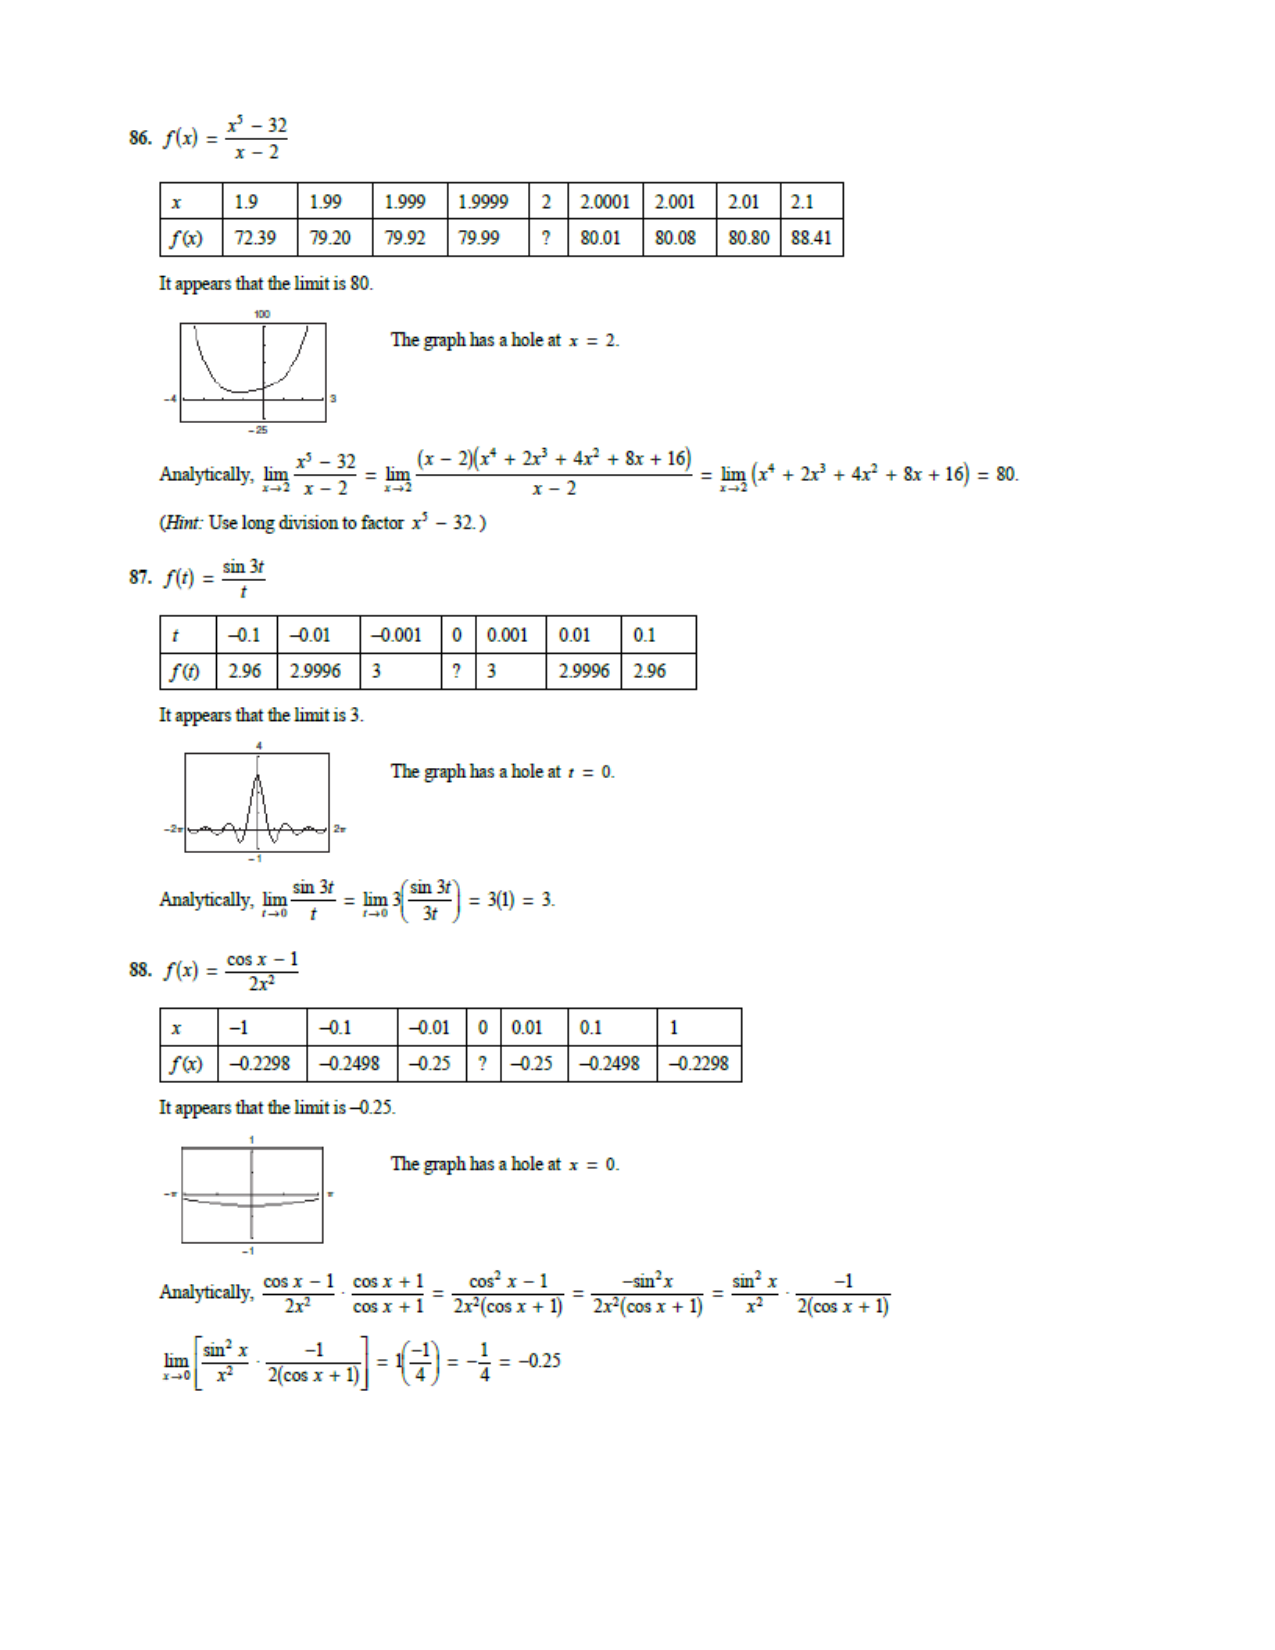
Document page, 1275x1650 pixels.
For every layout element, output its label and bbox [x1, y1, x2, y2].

picture [105, 105, 1057, 1405]
